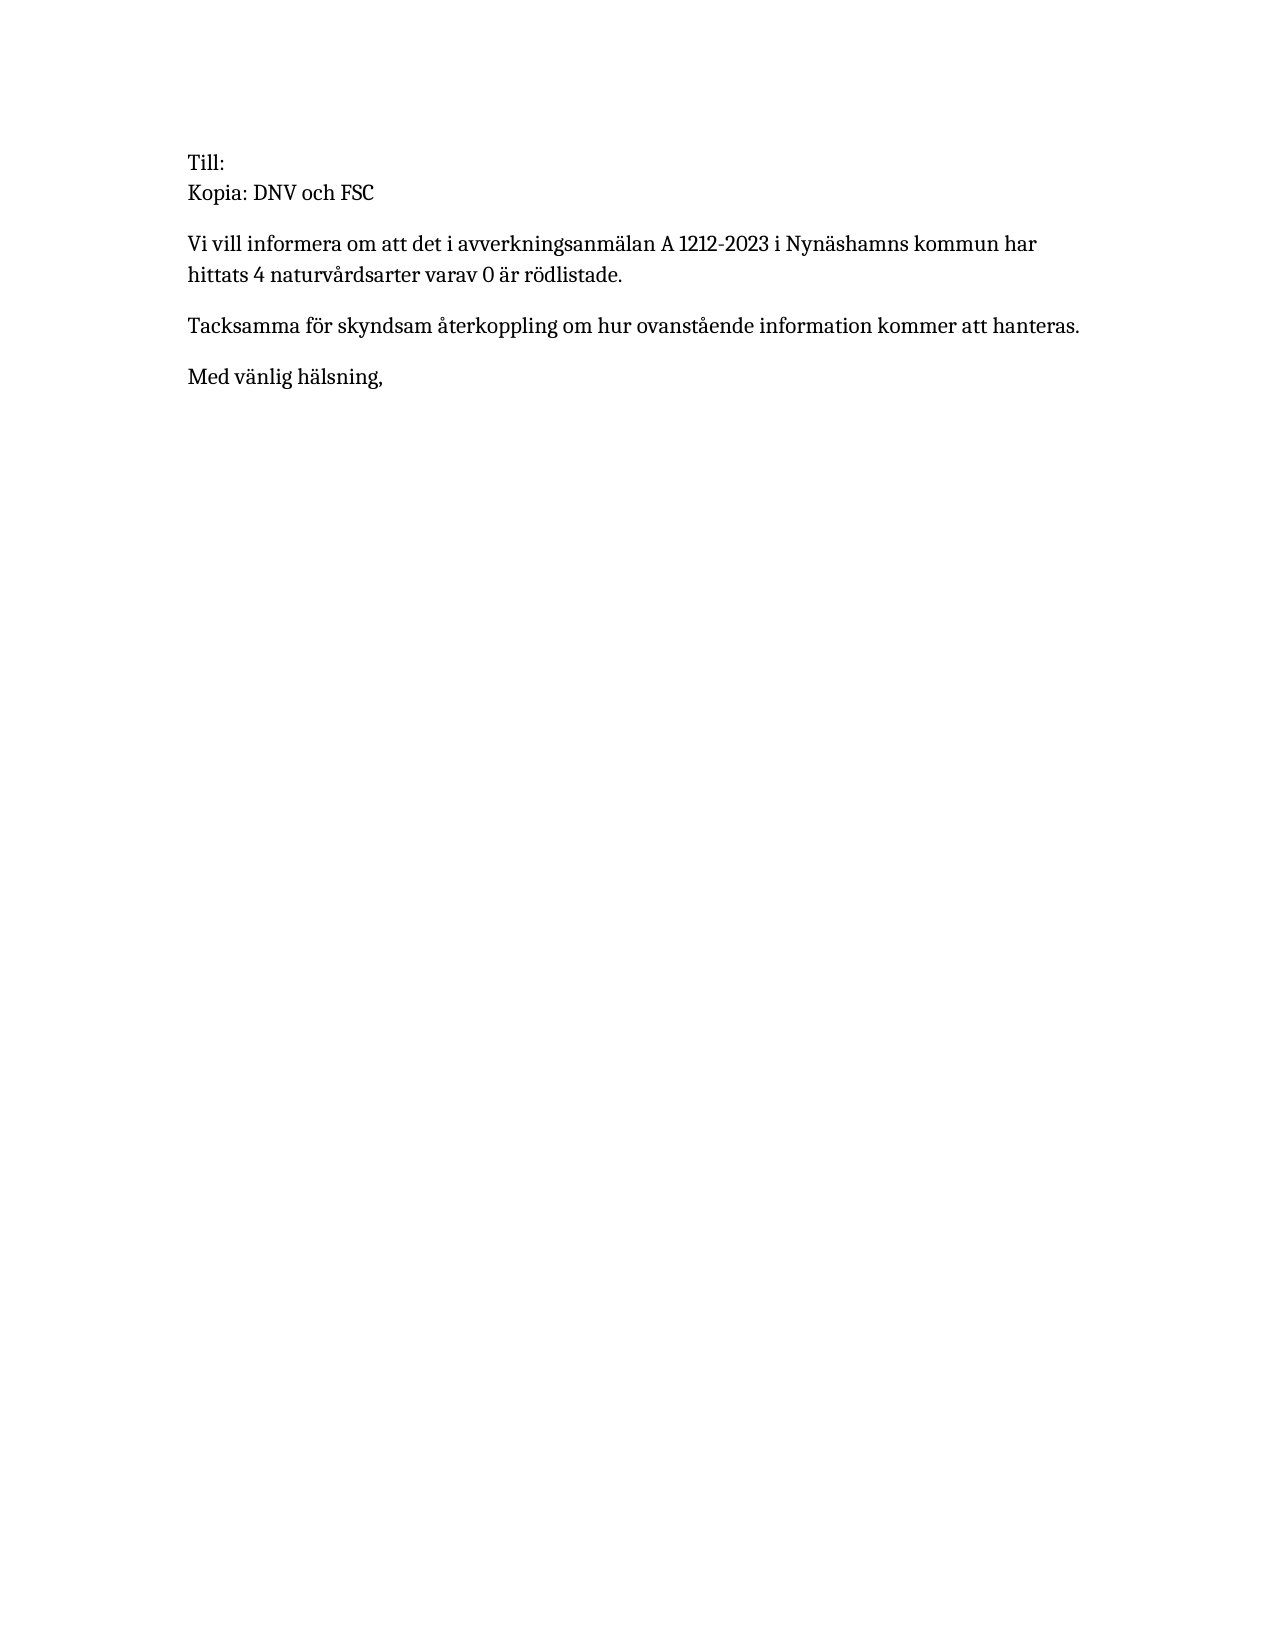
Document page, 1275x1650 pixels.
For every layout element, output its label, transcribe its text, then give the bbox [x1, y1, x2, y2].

text Tacksamma för skyndsam återkoppling om hur ovanstående information kommer att hanteras. [187, 312, 1087, 339]
text Till: Kopia: DNV och FSC [187, 150, 1087, 207]
text Vi vill informera om att det i avverkningsanmälan A 1212-2023 i Nynäshamns kommun har hittats 4 naturvårdsarter varav 0 är rödlistade. [187, 231, 1087, 288]
text Med vänlig hälsning, [187, 363, 1087, 420]
